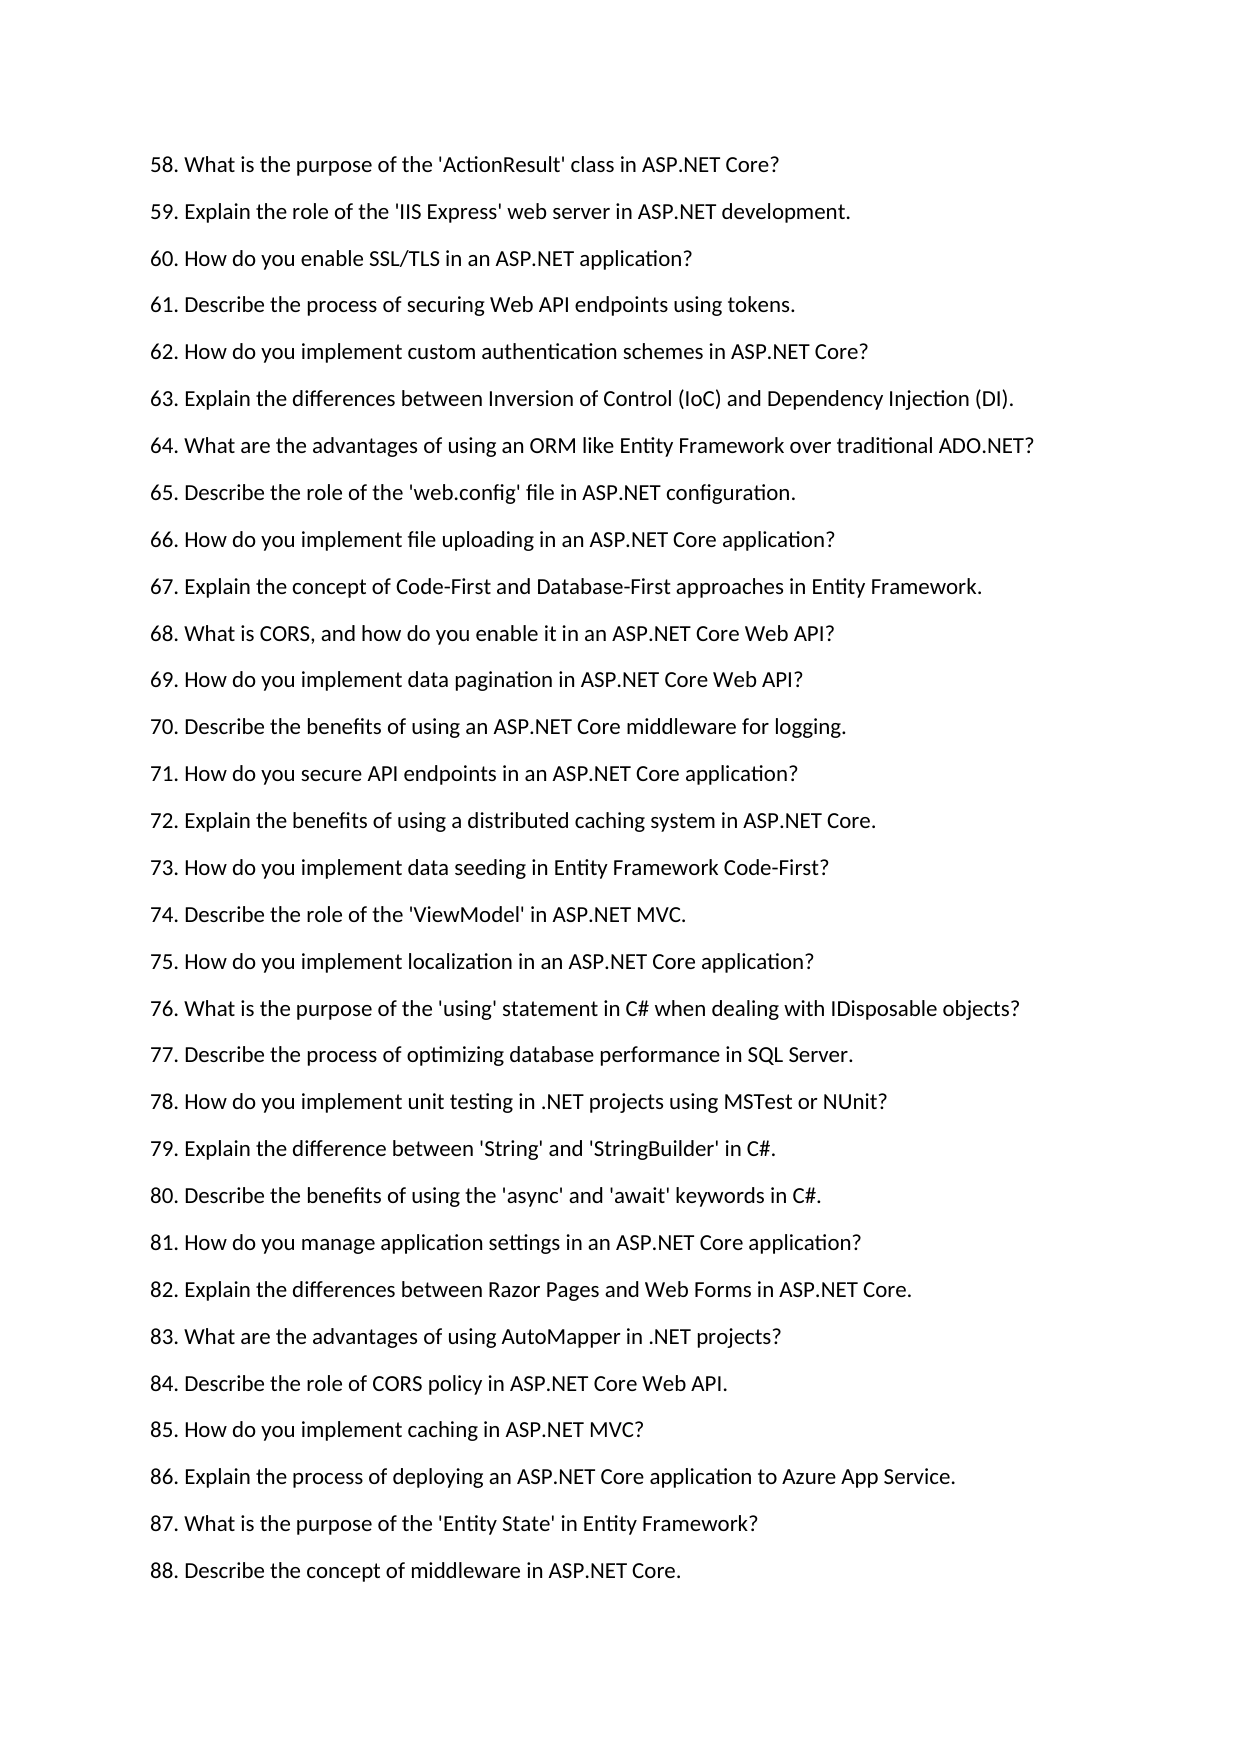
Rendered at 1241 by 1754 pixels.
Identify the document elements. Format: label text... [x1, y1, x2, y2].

text 86. Explain the process of deploying an ASP.NET Core application to Azure App Service. [150, 1462, 1090, 1491]
text 76. What is the purpose of the 'using' statement in C# when dealing with IDisposable objects? [150, 994, 1090, 1022]
text 85. How do you implement caching in ASP.NET MVC? [150, 1416, 1090, 1444]
text 83. What are the advantages of using AutoMapper in .NET projects? [150, 1322, 1090, 1350]
text 66. How do you implement file uploading in an ASP.NET Core application? [150, 525, 1090, 553]
text 68. What is CORS, and how do you enable it in an ASP.NET Core Web API? [150, 619, 1090, 647]
text 78. How do you implement unit testing in .NET projects using MSTest or NUnit? [150, 1087, 1090, 1116]
text 59. Explain the role of the 'IIS Express' web server in ASP.NET development. [150, 197, 1090, 225]
text 62. How do you implement custom authentication schemes in ASP.NET Core? [150, 337, 1090, 366]
text 80. Describe the benefits of using the 'async' and 'await' keywords in C#. [150, 1181, 1090, 1209]
text 84. Describe the role of CORS policy in ASP.NET Core Web API. [150, 1369, 1090, 1397]
text 69. How do you implement data pagination in ASP.NET Core Web API? [150, 666, 1090, 694]
text 65. Describe the role of the 'web.config' file in ASP.NET configuration. [150, 478, 1090, 506]
text 72. Explain the benefits of using a distributed caching system in ASP.NET Core. [150, 806, 1090, 834]
text 79. Explain the difference between 'String' and 'StringBuilder' in C#. [150, 1134, 1090, 1162]
text 82. Explain the differences between Razor Pages and Web Forms in ASP.NET Core. [150, 1275, 1090, 1303]
text 77. Describe the process of optimizing database performance in SQL Server. [150, 1041, 1090, 1069]
text 61. Describe the process of securing Web API endpoints using tokens. [150, 291, 1090, 319]
text 87. What is the purpose of the 'Entity State' in Entity Framework? [150, 1509, 1090, 1537]
text 67. Explain the concept of Code-First and Database-First approaches in Entity Framework. [150, 572, 1090, 600]
text 88. Describe the concept of middleware in ASP.NET Core. [150, 1556, 1090, 1584]
text 75. How do you implement localization in an ASP.NET Core application? [150, 947, 1090, 975]
text 63. Explain the differences between Inversion of Control (IoC) and Dependency Injection (DI). [150, 384, 1090, 412]
text 58. What is the purpose of the 'ActionResult' class in ASP.NET Core? [150, 150, 1090, 178]
text 81. How do you manage application settings in an ASP.NET Core application? [150, 1228, 1090, 1256]
text 70. Describe the benefits of using an ASP.NET Core middleware for logging. [150, 712, 1090, 741]
text 73. How do you implement data seeding in Entity Framework Code-First? [150, 853, 1090, 881]
text 74. Describe the role of the 'ViewModel' in ASP.NET MVC. [150, 900, 1090, 928]
text 71. How do you secure API endpoints in an ASP.NET Core application? [150, 759, 1090, 787]
text 64. What are the advantages of using an ORM like Entity Framework over traditional ADO.NET? [150, 431, 1090, 459]
text 60. How do you enable SSL/TLS in an ASP.NET application? [150, 244, 1090, 272]
